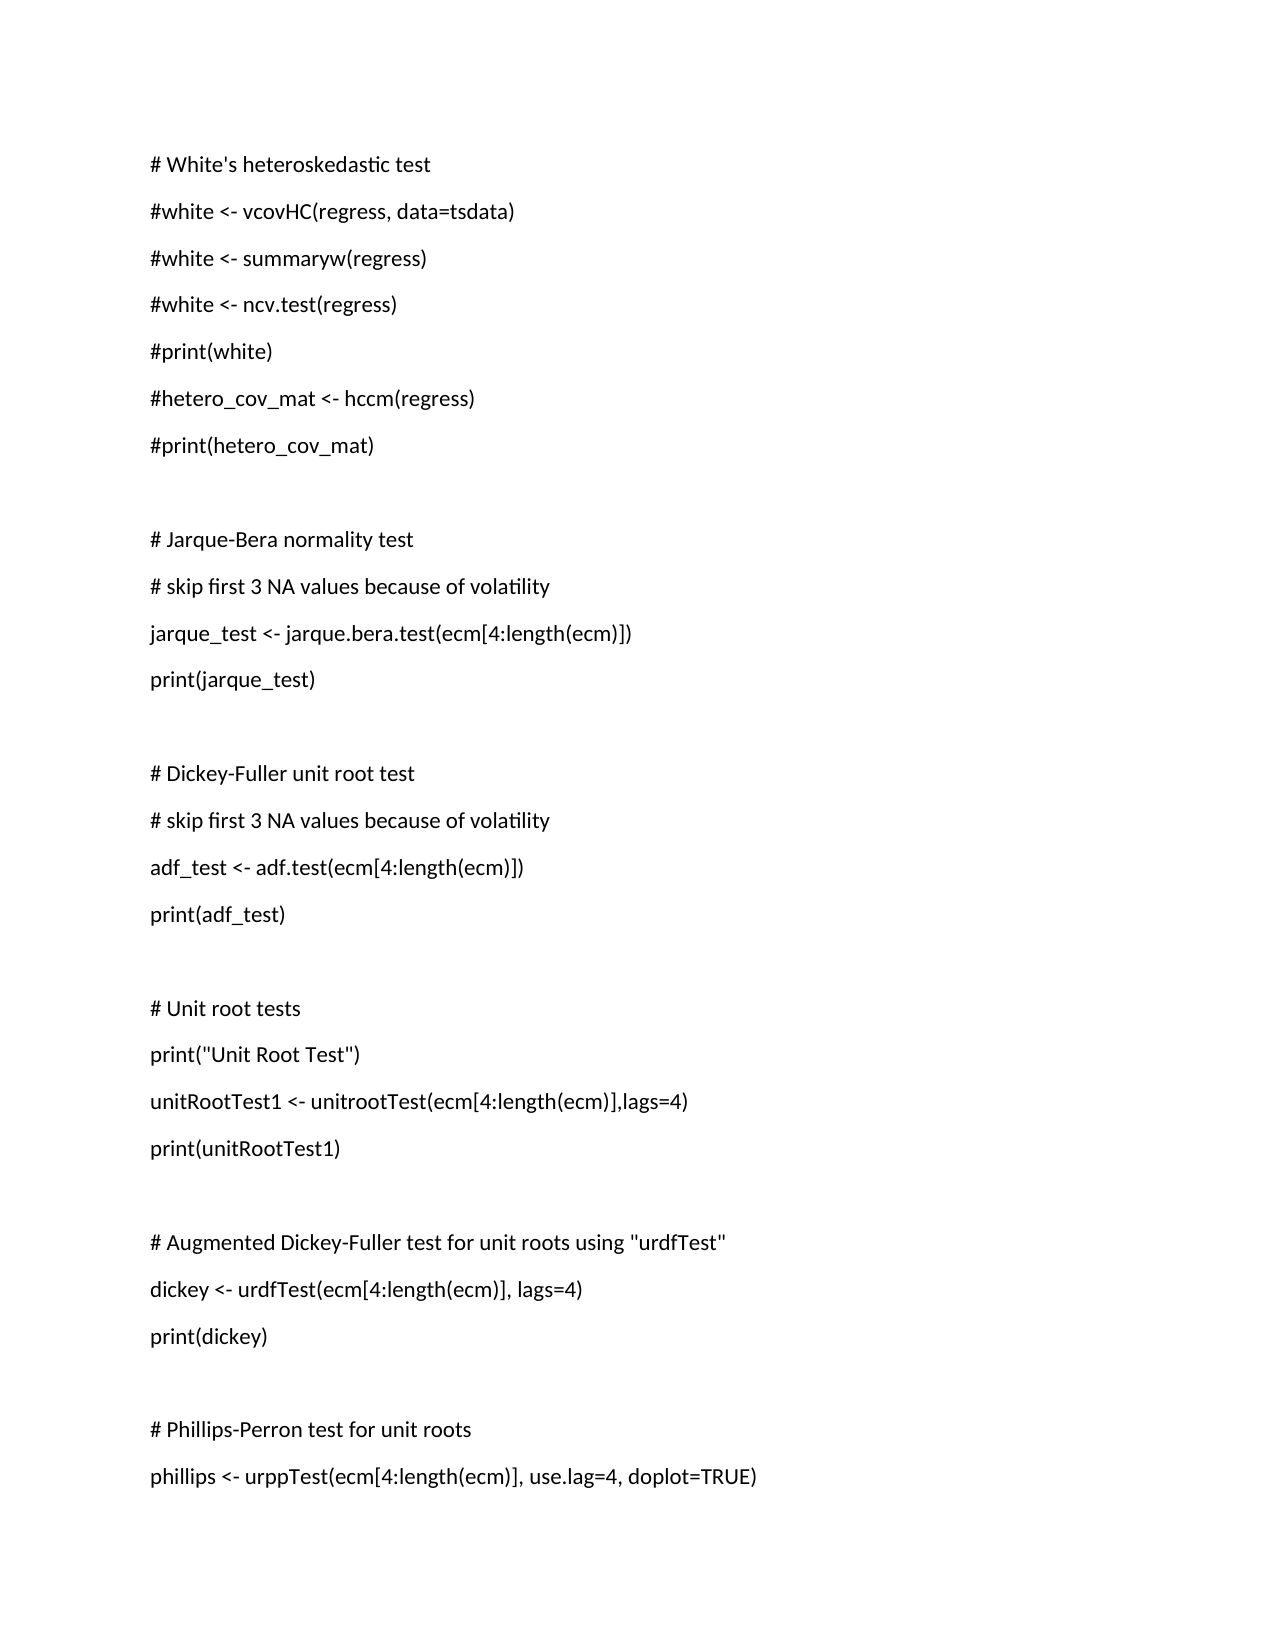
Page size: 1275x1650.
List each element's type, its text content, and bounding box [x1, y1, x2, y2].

text print(jarque_test) [150, 666, 1125, 694]
text # Dickey-Fuller unit root test [150, 759, 1125, 787]
text # Jarque-Bera normality test [150, 525, 1125, 553]
text print(unitRootTest1) [150, 1134, 1125, 1162]
text print(adf_test) [150, 900, 1125, 928]
text adf_test <- adf.test(ecm[4:length(ecm)]) [150, 853, 1125, 881]
text #hetero_cov_mat <- hccm(regress) [150, 384, 1125, 412]
text dickey <- urdfTest(ecm[4:length(ecm)], lags=4) [150, 1275, 1125, 1303]
text print(dickey) [150, 1322, 1125, 1350]
text #white <- vcovHC(regress, data=tsdata) [150, 197, 1125, 225]
text # skip first 3 NA values because of volatility [150, 806, 1125, 834]
text #white <- summaryw(regress) [150, 244, 1125, 272]
text # Augmented Dickey-Fuller test for unit roots using "urdfTest" [150, 1228, 1125, 1256]
text #print(white) [150, 337, 1125, 366]
text jarque_test <- jarque.bera.test(ecm[4:length(ecm)]) [150, 619, 1125, 647]
text #print(hetero_cov_mat) [150, 431, 1125, 459]
text unitRootTest1 <- unitrootTest(ecm[4:length(ecm)],lags=4) [150, 1087, 1125, 1116]
text # White's heteroskedastic test [150, 150, 1125, 178]
text # skip first 3 NA values because of volatility [150, 572, 1125, 600]
text #white <- ncv.test(regress) [150, 291, 1125, 319]
text print("Unit Root Test") [150, 1041, 1125, 1069]
text # Phillips-Perron test for unit roots [150, 1416, 1125, 1444]
text phillips <- urppTest(ecm[4:length(ecm)], use.lag=4, doplot=TRUE) [150, 1462, 1125, 1491]
text # Unit root tests [150, 994, 1125, 1022]
